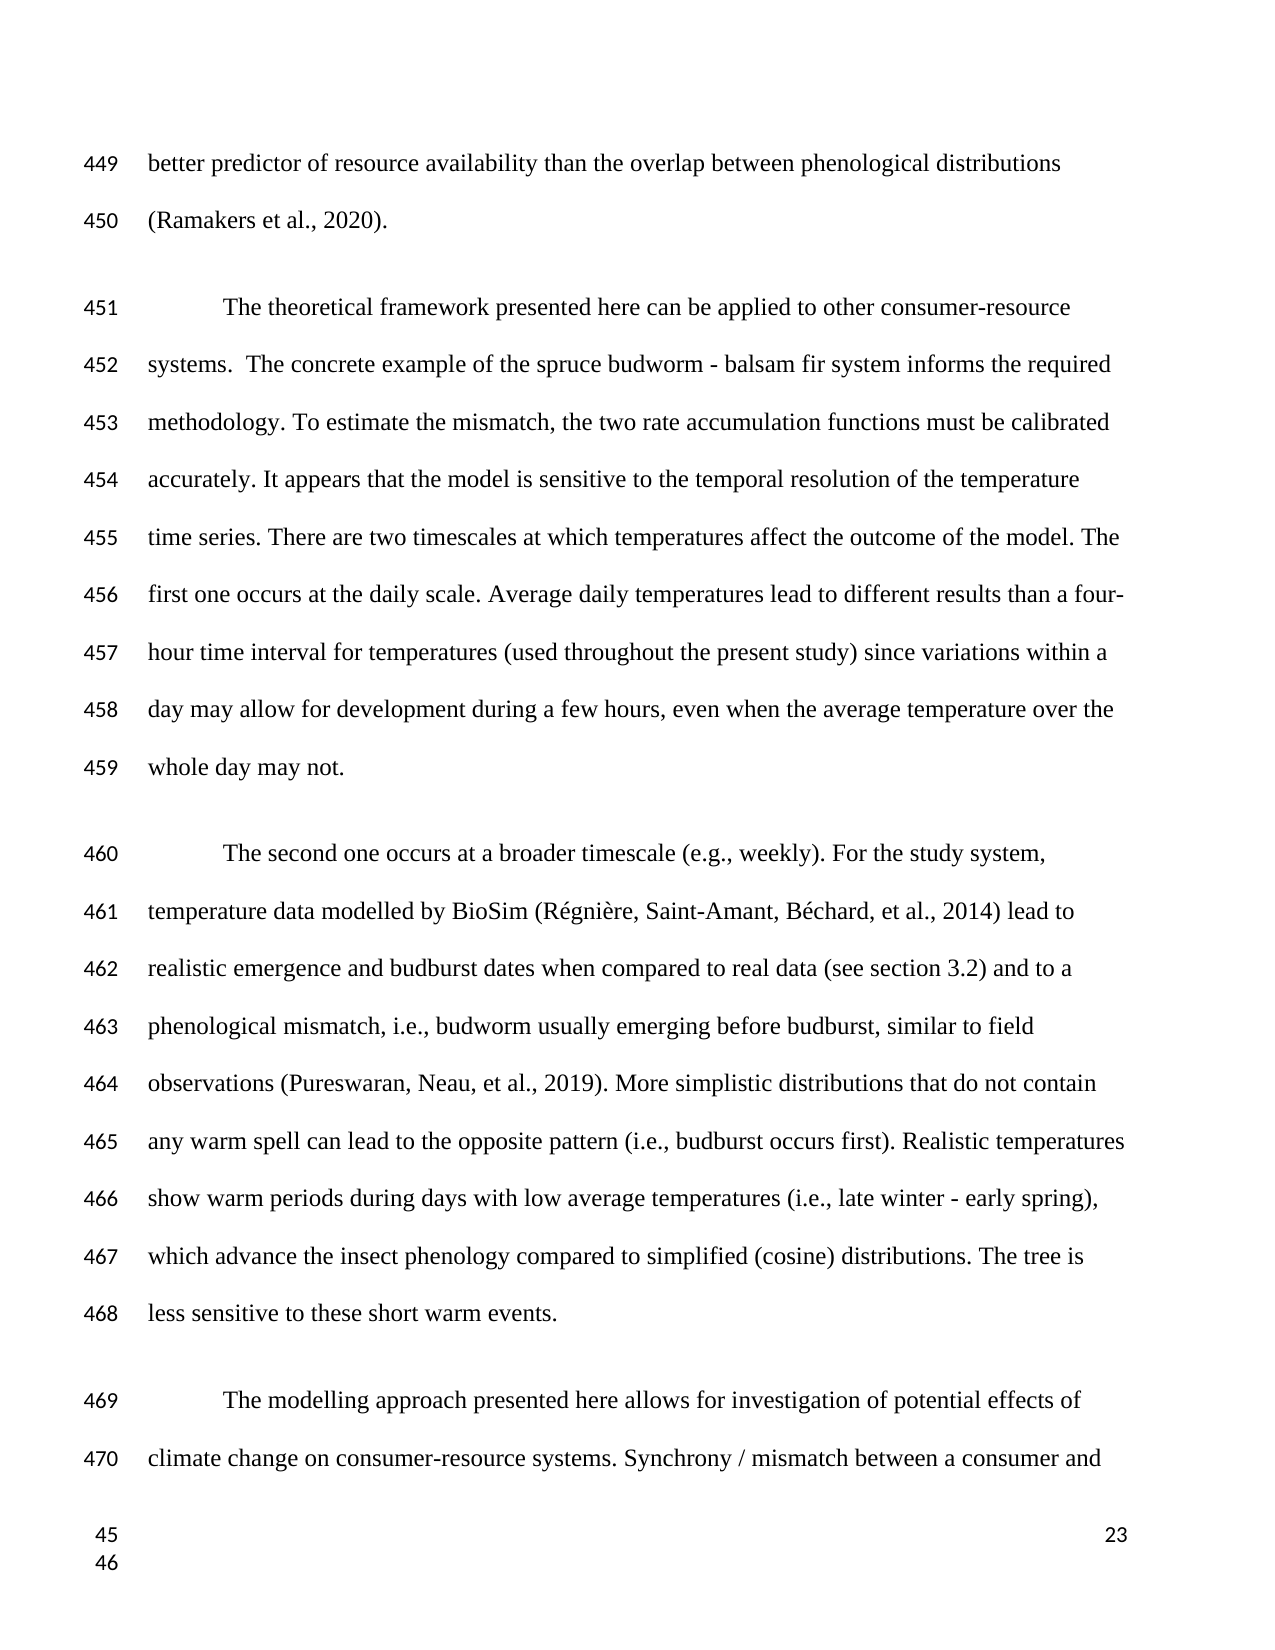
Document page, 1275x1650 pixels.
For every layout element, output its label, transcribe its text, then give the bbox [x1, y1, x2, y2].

text The theoretical framework presented here can be applied to other consumer-resource systems. The concrete example of the spruce budworm - balsam fir system informs the required methodology. To estimate the mismatch, the two rate accumulation functions must be calibrated accurately. It appears that the model is sensitive to the temporal resolution of the temperature time series. There are two timescales at which temperatures affect the outcome of the model. The first one occurs at the daily scale. Average daily temperatures lead to different results than a four-hour time interval for temperatures (used throughout the present study) since variations within a day may allow for development during a few hours, even when the average temperature over the whole day may not. [148, 292, 1127, 781]
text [148, 148, 1127, 234]
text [148, 1385, 1127, 1471]
text The second one occurs at a broader timescale (e.g., weekly). For the study system, temperature data modelled by BioSim (Régnière, Saint-Amant, Béchard, et al., 2014) lead to realistic emergence and budburst dates when compared to real data (see section 3.2) and to a phenological mismatch, i.e., budworm usually emerging before budburst, similar to field observations (Pureswaran, Neau, et al., 2019). More simplistic distributions that do not contain any warm spell can lead to the opposite pattern (i.e., budburst occurs first). Realistic temperatures show warm periods during days with low average temperatures (i.e., late winter - early spring), which advance the insect phenology compared to simplified (cosine) distributions. The tree is less sensitive to these short warm events. [148, 838, 1127, 1327]
